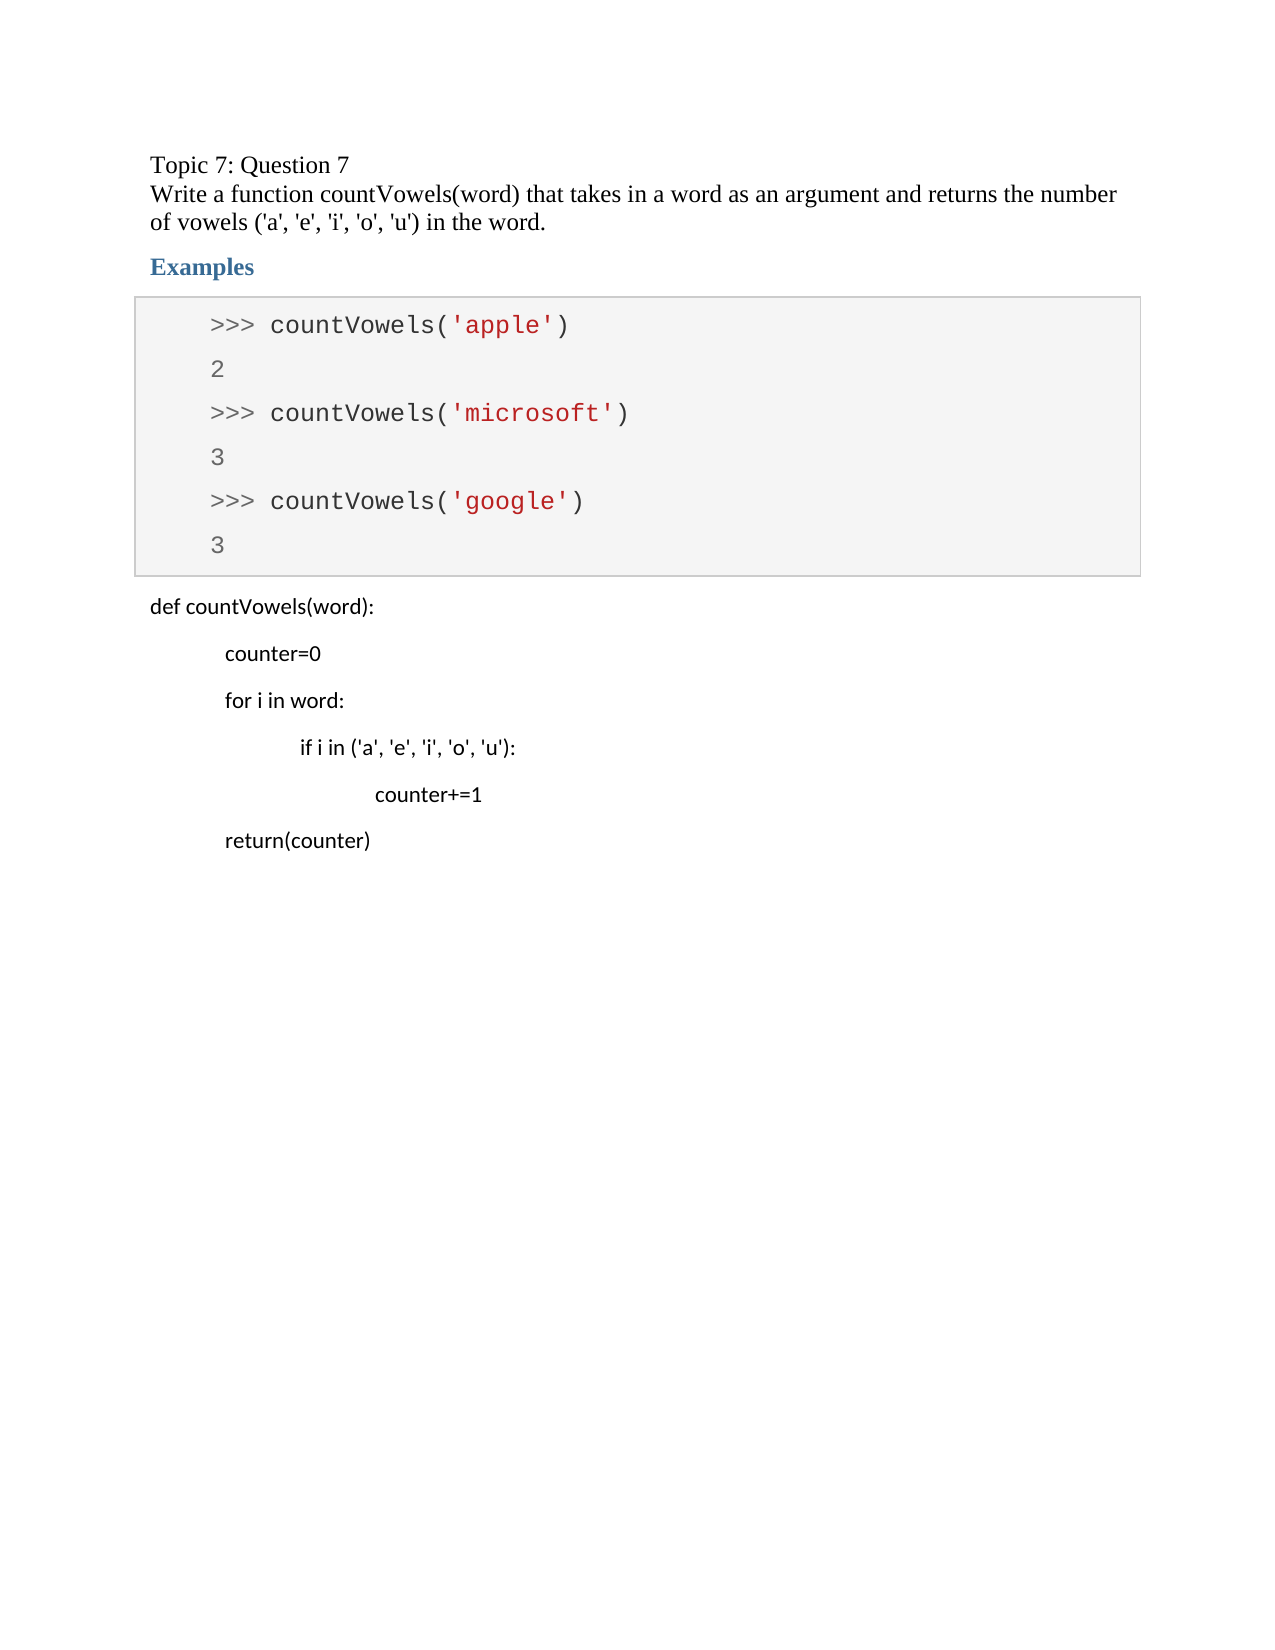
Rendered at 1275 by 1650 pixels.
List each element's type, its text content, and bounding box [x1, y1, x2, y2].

text >>> countVowels('apple') [136, 298, 1140, 340]
text counter=0 [150, 639, 1125, 667]
text return(counter) [150, 827, 1125, 855]
text if i in ('a', 'e', 'i', 'o', 'u'): [150, 733, 1125, 761]
text >>> countVowels('google') [136, 472, 1140, 516]
text Examples [150, 252, 1125, 281]
text Topic 7: Question 7 [150, 150, 1125, 179]
text counter+=1 [150, 780, 1125, 808]
text for i in word: [150, 686, 1125, 714]
text 3 [136, 516, 1140, 575]
text 2 [136, 340, 1140, 384]
text Write a function countVowels(word) that takes in a word as an argument and returns the number of vowels ('a', 'e', 'i', 'o', 'u') in the word. [150, 179, 1125, 236]
text def countVowels(word): [150, 592, 1125, 620]
text >>> countVowels('microsoft') [136, 384, 1140, 428]
text 3 [136, 428, 1140, 472]
